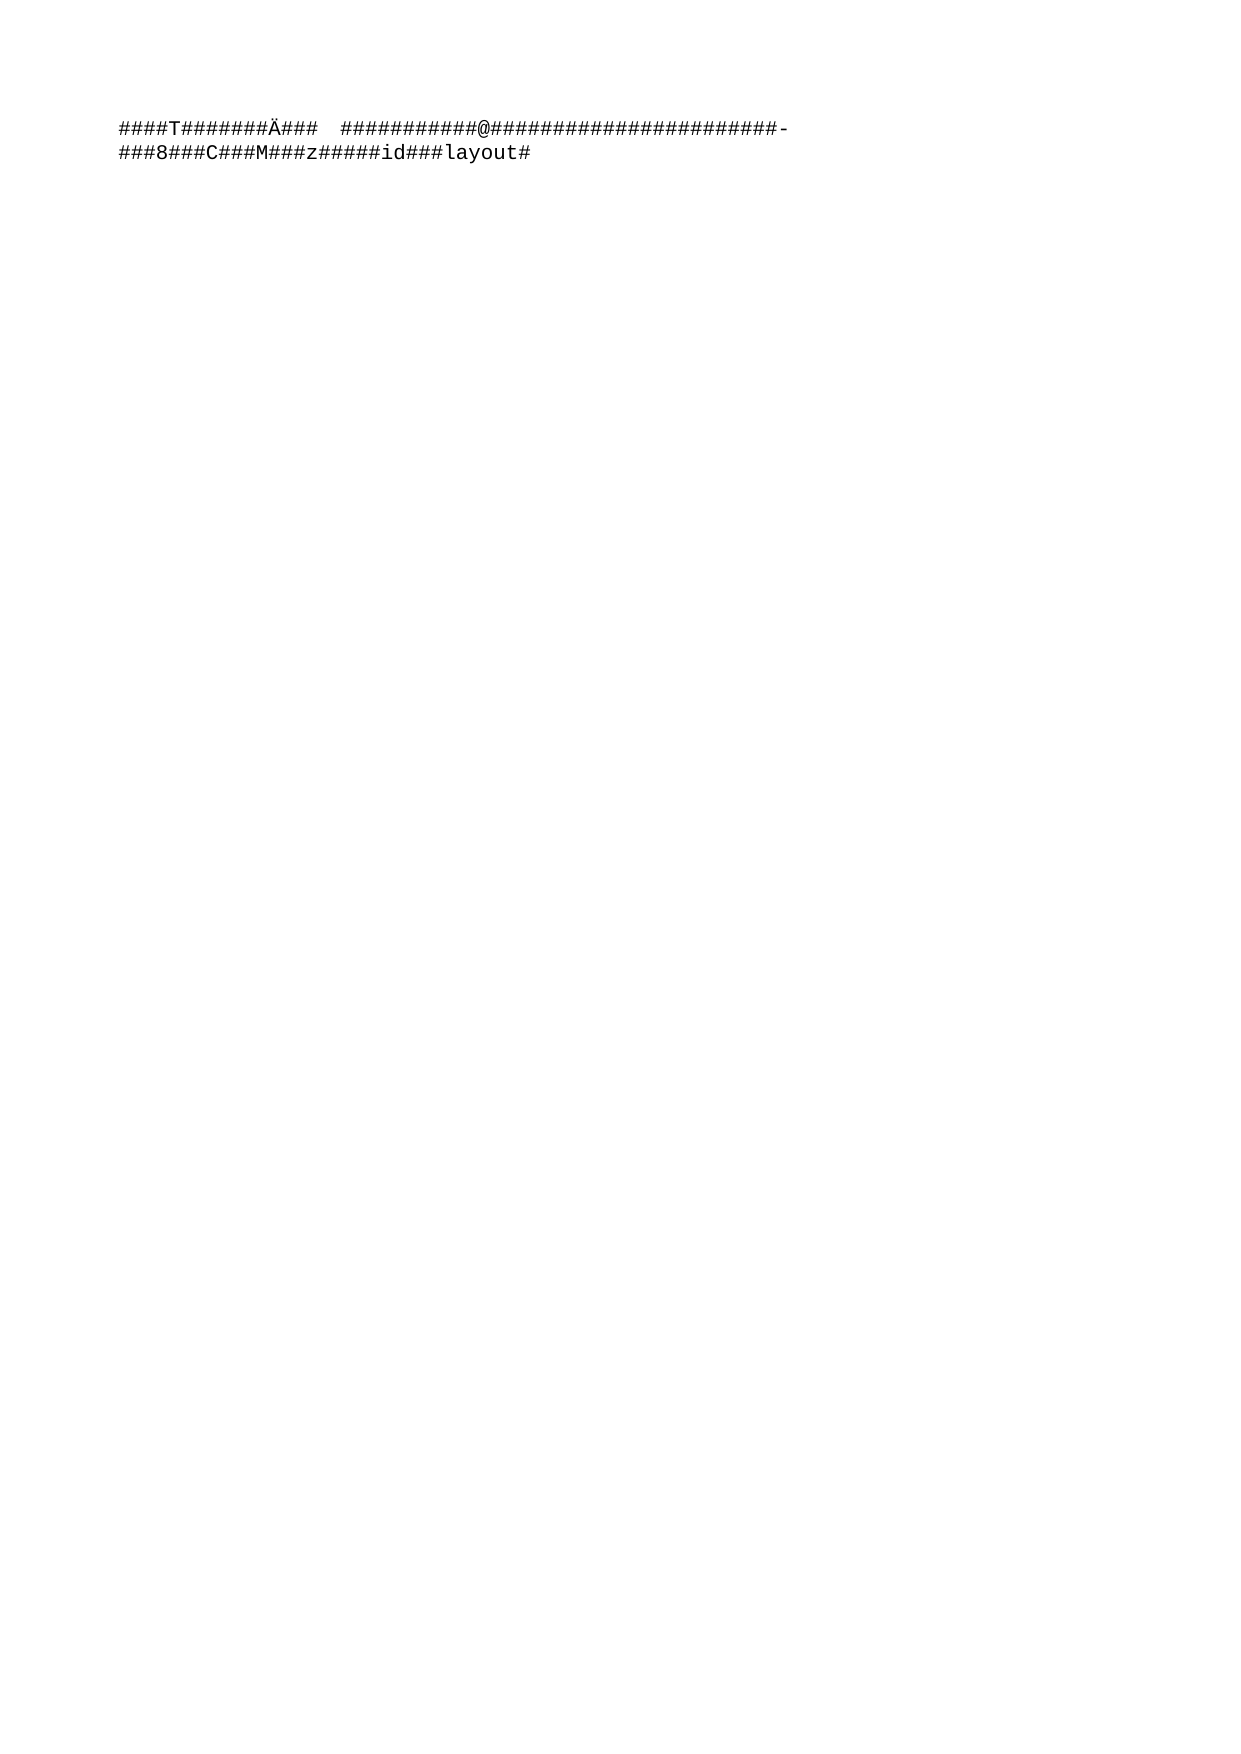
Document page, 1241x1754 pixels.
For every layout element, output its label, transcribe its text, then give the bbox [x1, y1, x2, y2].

text ####T#######Ä### ###########@#######################-###8###C###M###z#####id###layout# [118, 118, 1122, 165]
